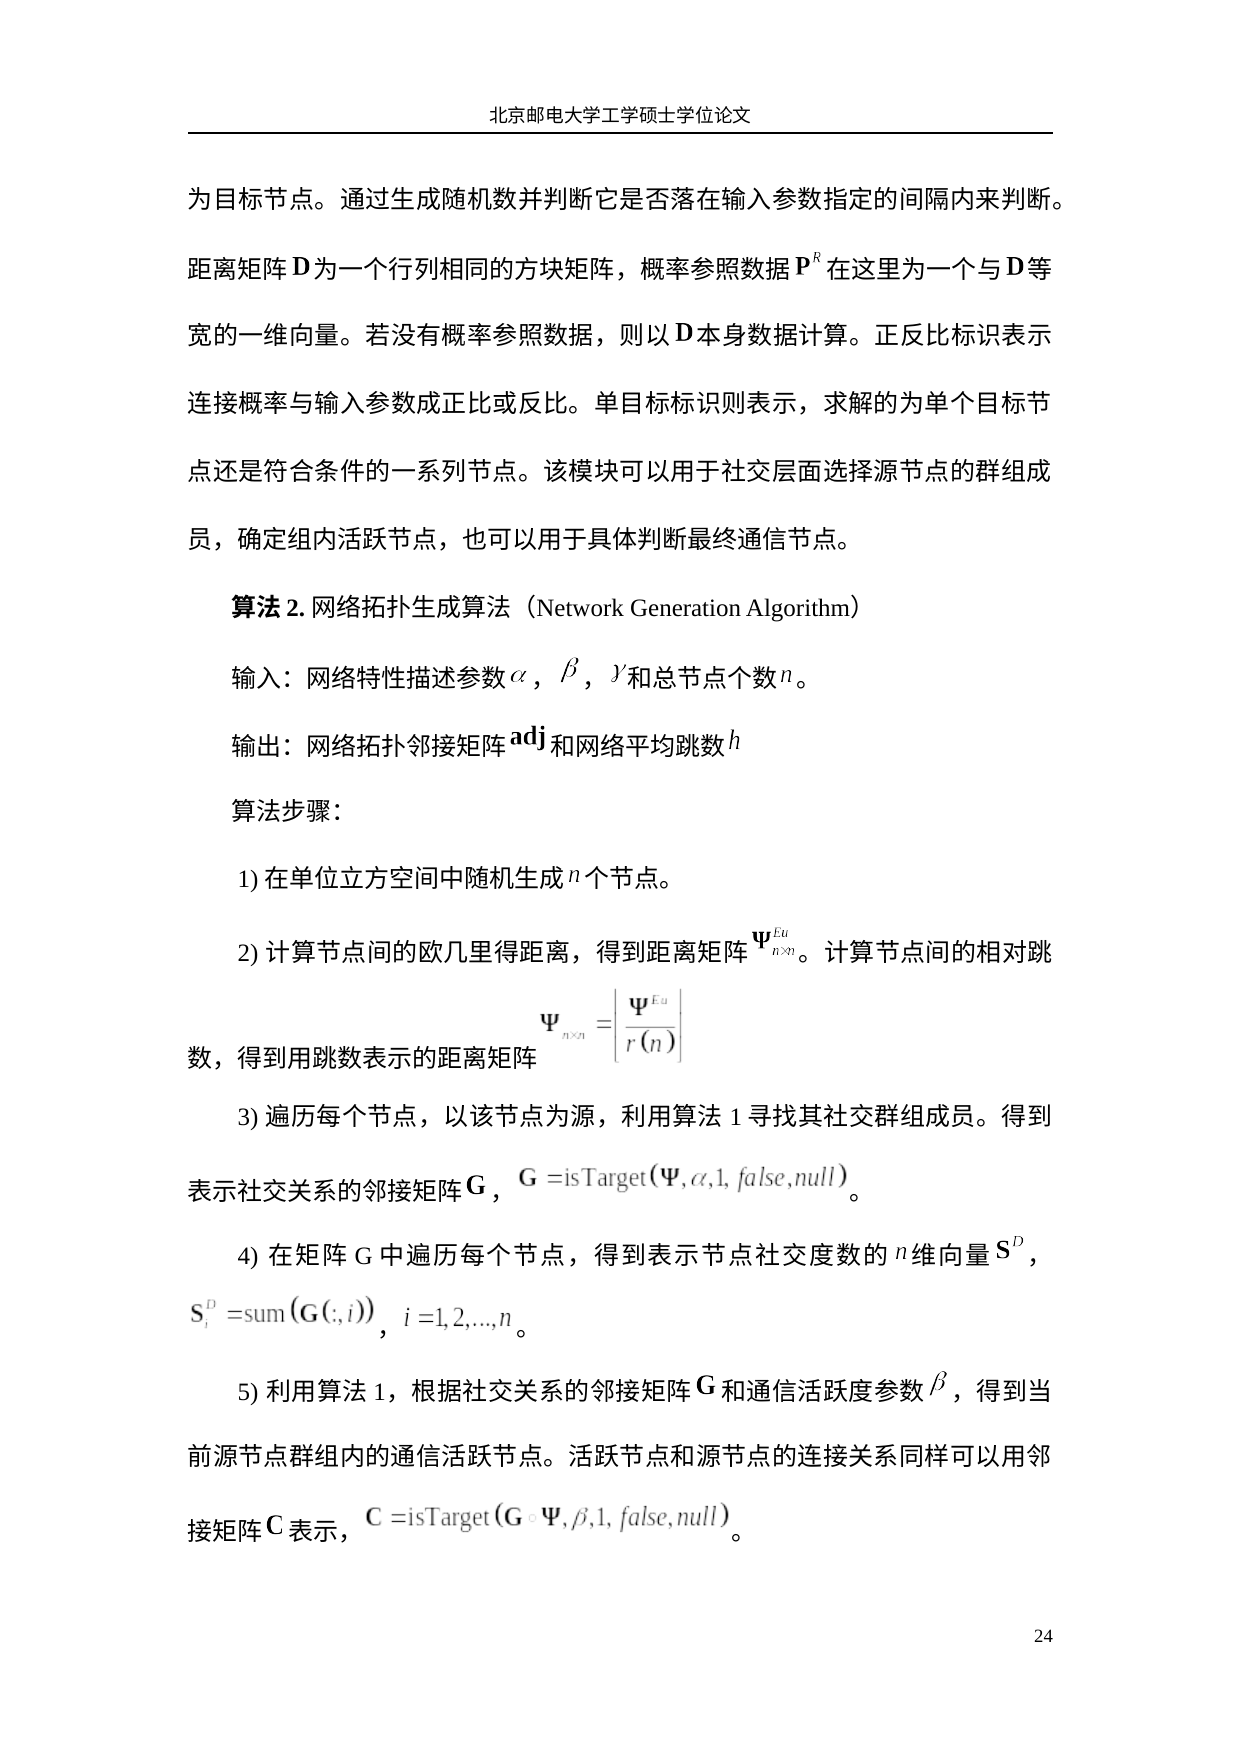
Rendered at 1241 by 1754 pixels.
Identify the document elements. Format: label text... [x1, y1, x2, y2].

text 输出：网络拓扑邻接矩阵和网络平均跳数 [187, 707, 1053, 775]
text 算法步骤： [187, 775, 1053, 843]
text 输入：网络特性描述参数，，和总节点个数。 [187, 639, 1053, 707]
text 算法2. 网络拓扑生成算法（Network Generation Algorithm） [187, 571, 1053, 639]
text 2) 计算节点间的欧几里得距离，得到距离矩阵。计算节点间的相对跳数，得到用跳数表示的距离矩阵 [187, 911, 1053, 1081]
text 4) 在矩阵G中遍历每个节点，得到表示节点社交度数的维向量， ，。 [187, 1217, 1053, 1352]
text 5) 利用算法1，根据社交关系的邻接矩阵和通信活跃度参数，得到当前源节点群组内的通信活跃节点。活跃节点和源节点的连接关系同样可以用邻接矩阵表示，。 [187, 1352, 1053, 1556]
text 3) 遍历每个节点，以该节点为源，利用算法1寻找其社交群组成员。得到表示社交关系的邻接矩阵，。 [187, 1081, 1053, 1217]
text 1) 在单位立方空间中随机生成个节点。 [187, 843, 1053, 911]
